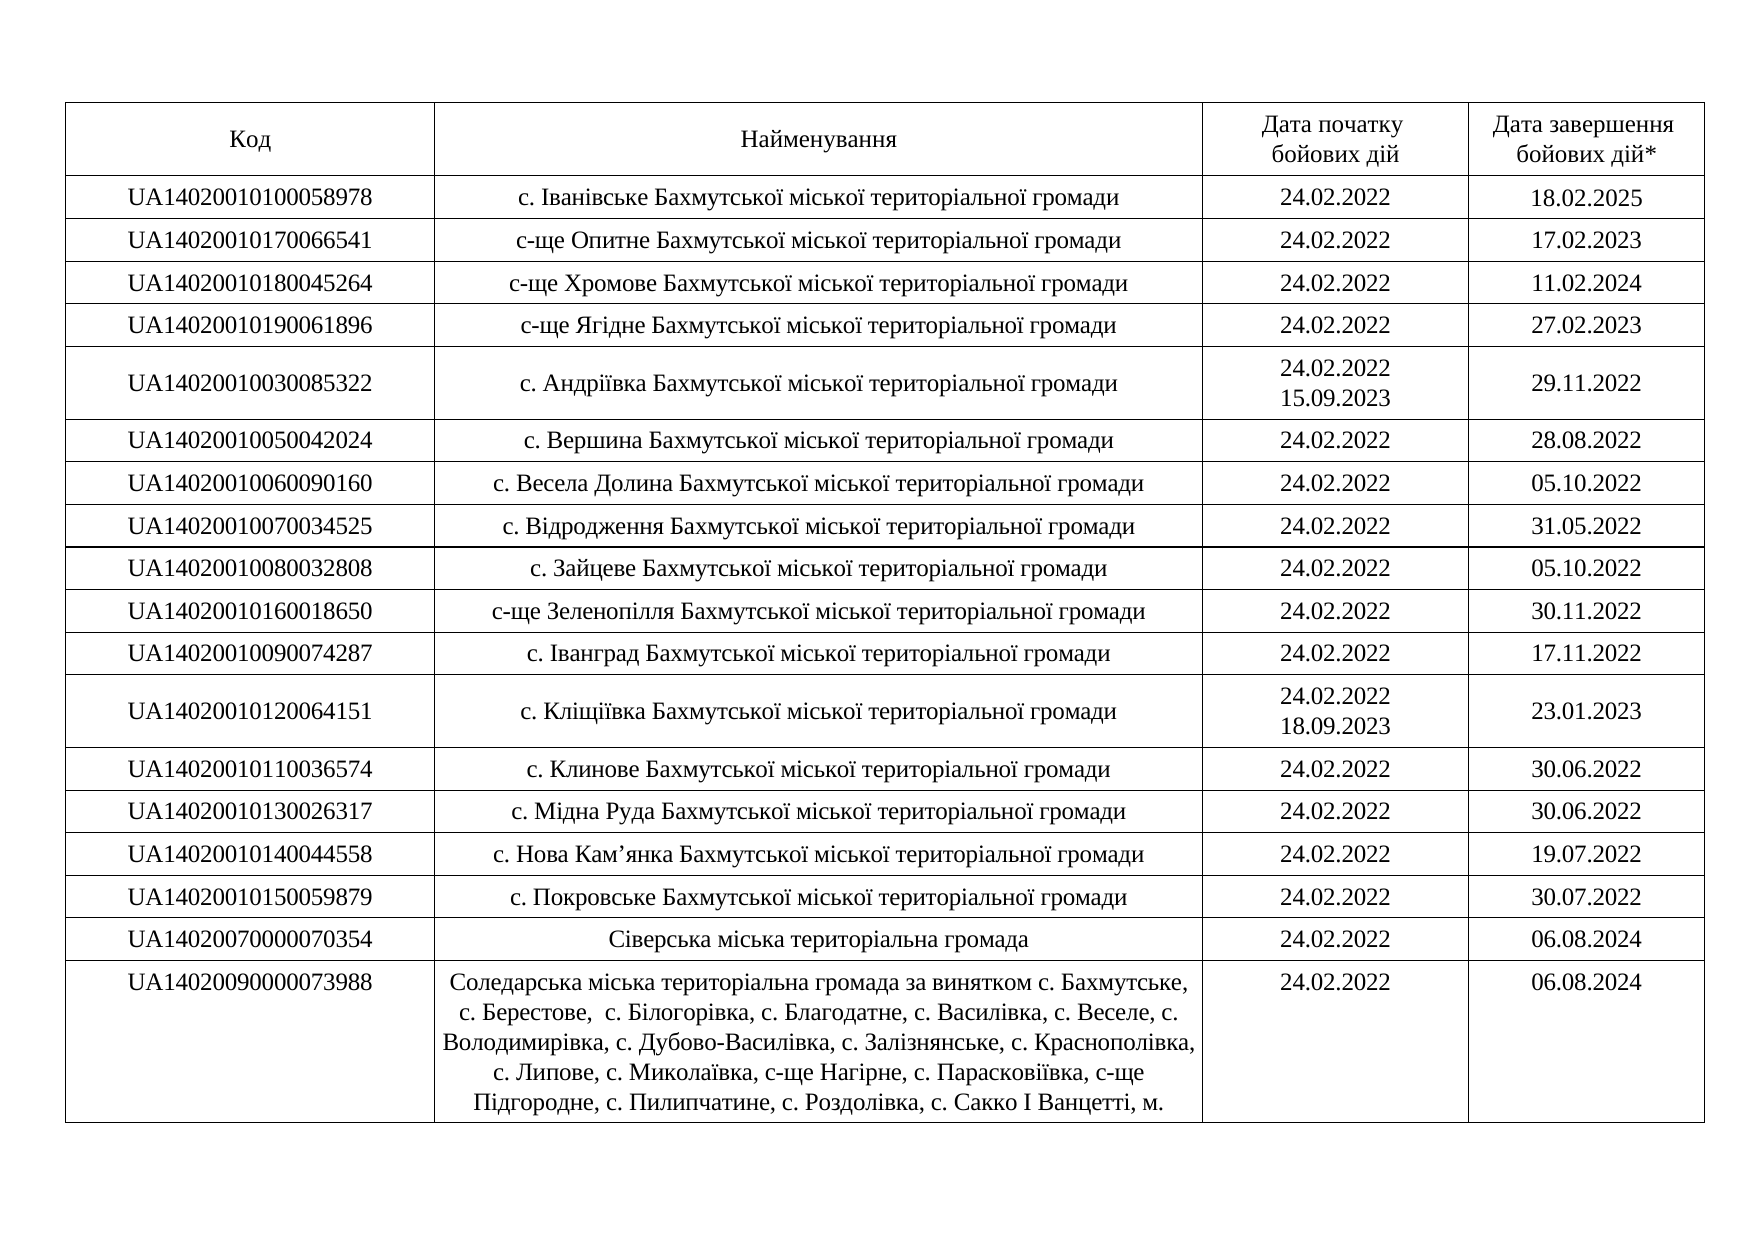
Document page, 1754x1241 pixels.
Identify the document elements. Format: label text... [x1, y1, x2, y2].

table_cell 24.02.2022 [1203, 961, 1468, 1122]
table_cell UA14020010030085322 [66, 347, 434, 418]
table_cell UA14020010090074287 [66, 633, 434, 674]
table_cell 24.02.2022 [1203, 876, 1468, 917]
table_cell 30.06.2022 [1469, 748, 1704, 789]
table_cell UA14020010130026317 [66, 791, 434, 832]
table_header Найменування [435, 103, 1202, 175]
table_cell 23.01.2023 [1469, 675, 1704, 747]
table_cell 24.02.2022 [1203, 176, 1468, 218]
table_cell с. Андріївка Бахмутської міської територіальної громади [435, 347, 1202, 418]
table_cell 30.06.2022 [1469, 791, 1704, 832]
table_cell 24.02.2022 [1203, 748, 1468, 789]
table_cell 11.02.2024 [1469, 262, 1704, 303]
table_cell UA14020090000073988 [66, 961, 434, 1122]
table_cell 24.02.2022 [1203, 262, 1468, 303]
table_header Код [66, 103, 434, 175]
table_cell 24.02.2022 [1203, 633, 1468, 674]
table_cell UA14020070000070354 [66, 918, 434, 960]
table_cell с. Відродження Бахмутської міської територіальної громади [435, 505, 1202, 546]
table_cell 29.11.2022 [1469, 347, 1704, 418]
table_cell 18.02.2025 [1469, 176, 1704, 218]
table_cell 24.02.2022 [1203, 462, 1468, 504]
table_cell 24.02.2022 [1203, 219, 1468, 261]
table_cell 24.02.2022 [1203, 420, 1468, 461]
table_cell UA14020010100058978 [66, 176, 434, 218]
table_cell с-ще Ягідне Бахмутської міської територіальної громади [435, 304, 1202, 346]
table_cell 28.08.2022 [1469, 420, 1704, 461]
table_cell 17.11.2022 [1469, 633, 1704, 674]
table_cell с. Нова Кам’янка Бахмутської міської територіальної громади [435, 833, 1202, 875]
table_cell с. Весела Долина Бахмутської міської територіальної громади [435, 462, 1202, 504]
table_cell с. Вершина Бахмутської міської територіальної громади [435, 420, 1202, 461]
table_cell 24.02.2022 18.09.2023 [1203, 675, 1468, 747]
table_cell 30.07.2022 [1469, 876, 1704, 917]
table_cell UA14020010160018650 [66, 590, 434, 632]
table_cell UA14020010050042024 [66, 420, 434, 461]
table_cell UA14020010070034525 [66, 505, 434, 546]
table_cell 19.07.2022 [1469, 833, 1704, 875]
table_cell 31.05.2022 [1469, 505, 1704, 546]
table_cell 24.02.2022 [1203, 304, 1468, 346]
table_header Дата початку бойових дій [1203, 103, 1468, 175]
table_cell с. Зайцеве Бахмутської міської територіальної громади [435, 548, 1202, 589]
table_cell 24.02.2022 [1203, 833, 1468, 875]
table_cell 05.10.2022 [1469, 462, 1704, 504]
table_cell 24.02.2022 [1203, 548, 1468, 589]
table_header Дата завершення бойових дій* [1469, 103, 1704, 175]
table_cell UA14020010120064151 [66, 675, 434, 747]
table_cell с-ще Зеленопілля Бахмутської міської територіальної громади [435, 590, 1202, 632]
table_cell UA14020010110036574 [66, 748, 434, 789]
table_cell UA14020010080032808 [66, 548, 434, 589]
table_cell UA14020010140044558 [66, 833, 434, 875]
table_cell 06.08.2024 [1469, 918, 1704, 960]
table_cell 24.02.2022 [1203, 918, 1468, 960]
table_cell 06.08.2024 [1469, 961, 1704, 1122]
table_cell с-ще Опитне Бахмутської міської територіальної громади [435, 219, 1202, 261]
table_cell 05.10.2022 [1469, 548, 1704, 589]
table_cell UA14020010060090160 [66, 462, 434, 504]
table_cell UA14020010170066541 [66, 219, 434, 261]
table_cell с-ще Хромове Бахмутської міської територіальної громади [435, 262, 1202, 303]
table_cell Сіверська міська територіальна громада [435, 918, 1202, 960]
table_cell UA14020010180045264 [66, 262, 434, 303]
table_cell 27.02.2023 [1469, 304, 1704, 346]
table_cell 24.02.2022 15.09.2023 [1203, 347, 1468, 418]
table_cell 24.02.2022 [1203, 505, 1468, 546]
table_cell с. Покровське Бахмутської міської територіальної громади [435, 876, 1202, 917]
table_cell UA14020010190061896 [66, 304, 434, 346]
table_cell с. Іванград Бахмутської міської територіальної громади [435, 633, 1202, 674]
table_cell 30.11.2022 [1469, 590, 1704, 632]
table_cell 24.02.2022 [1203, 791, 1468, 832]
table_cell с. Клинове Бахмутської міської територіальної громади [435, 748, 1202, 789]
table_cell с. Іванівське Бахмутської міської територіальної громади [435, 176, 1202, 218]
table_cell c. Кліщіївка Бахмутської міської територіальної громади [435, 675, 1202, 747]
table_cell с. Мідна Руда Бахмутської міської територіальної громади [435, 791, 1202, 832]
table_cell UA14020010150059879 [66, 876, 434, 917]
table_cell 24.02.2022 [1203, 590, 1468, 632]
table_cell 17.02.2023 [1469, 219, 1704, 261]
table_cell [435, 961, 1202, 1122]
